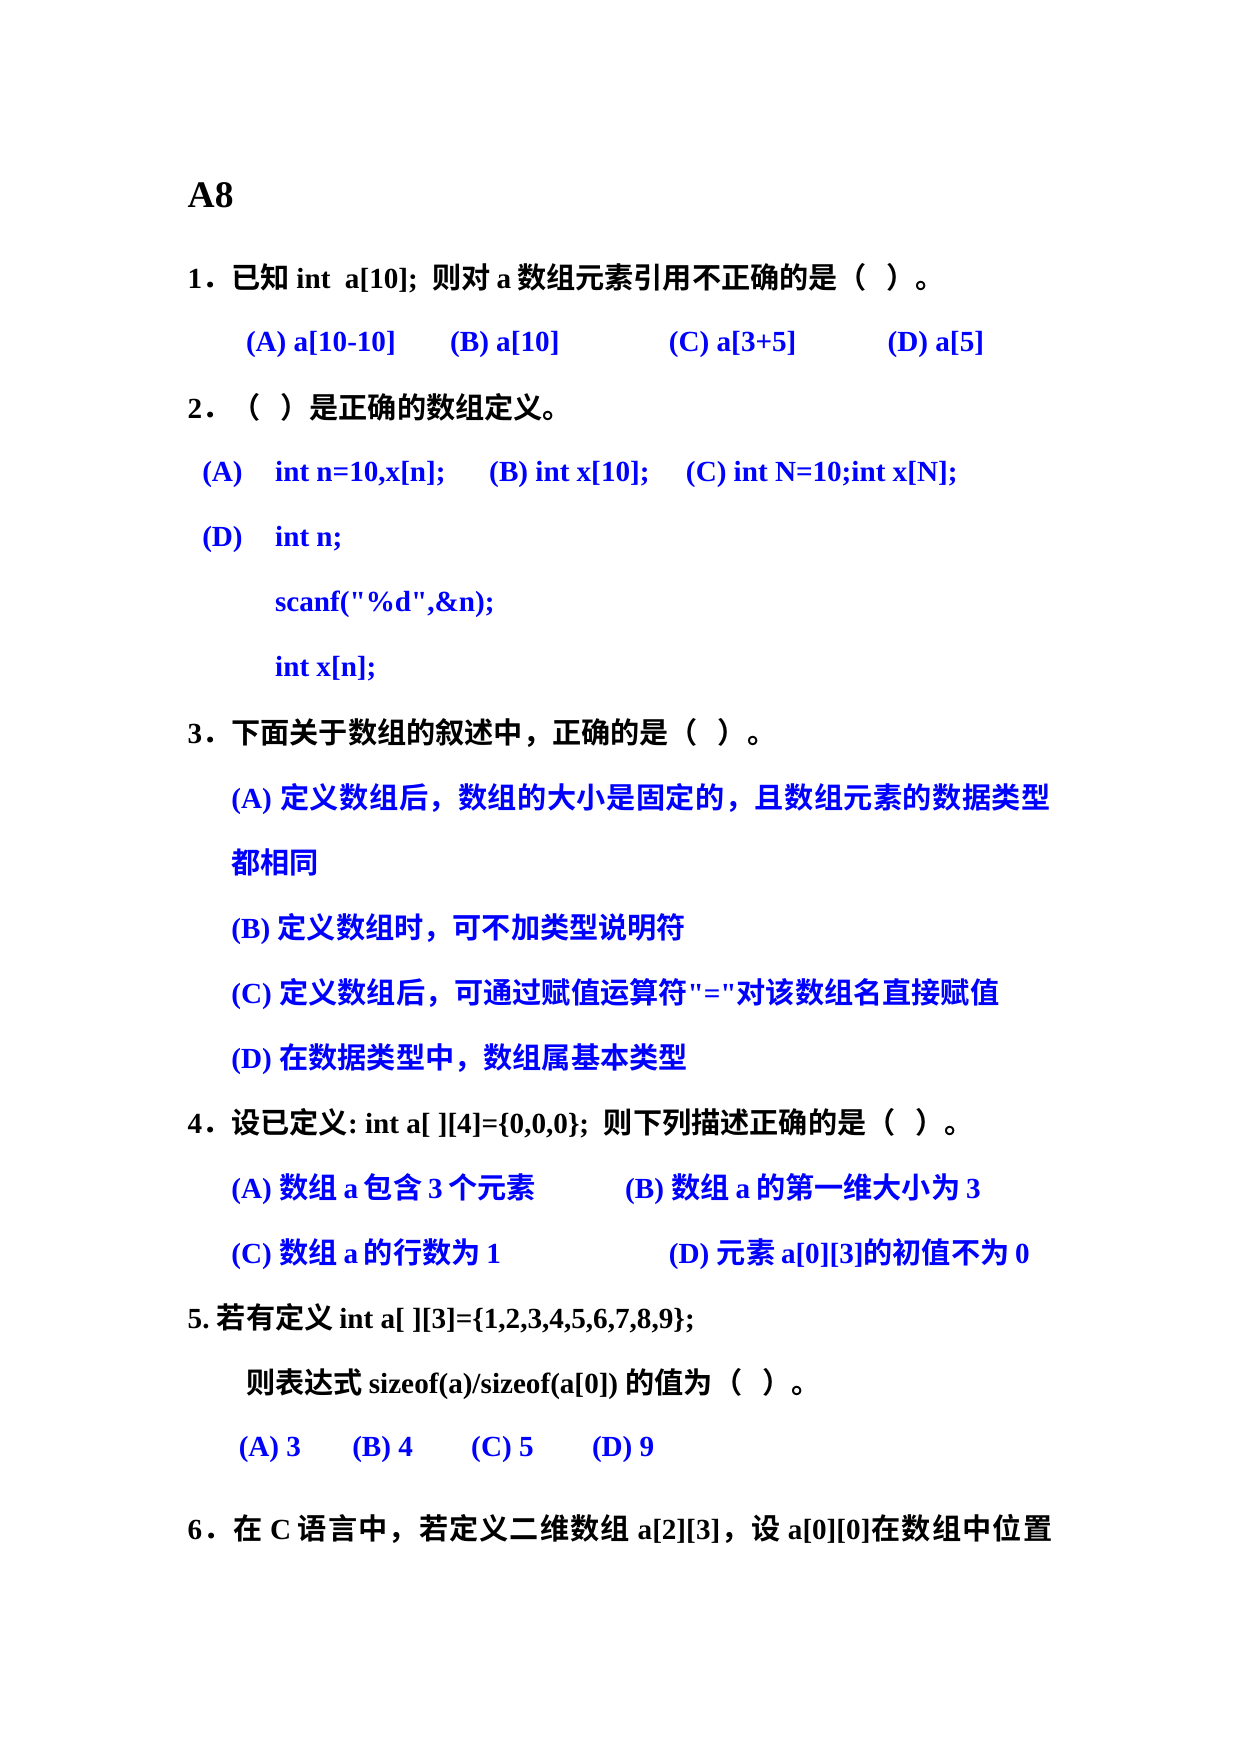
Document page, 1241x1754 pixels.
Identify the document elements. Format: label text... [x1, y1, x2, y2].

text 3．下面关于数组的叙述中，正确的是（ ）。 [187, 698, 1053, 763]
text (A) int n=10,x[n]; (B) int x[10]; (C) int N=10;int x[N]; [187, 438, 1053, 503]
text (D) 在数据类型中，数组属基本类型 [231, 1023, 1053, 1088]
text (B) 定义数组时，可不加类型说明符 [231, 893, 1053, 958]
text (A) 数组a包含3个元素 (B) 数组a的第一维大小为3 [187, 1153, 1053, 1218]
text 4．设已定义: int a[ ][4]={0,0,0}; 则下列描述正确的是（ ）。 [187, 1088, 1053, 1153]
text (A) 3 (B) 4 (C) 5 (D) 9 [187, 1413, 1053, 1478]
text (D) int n; [187, 503, 1053, 568]
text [187, 1494, 1053, 1559]
text int x[n]; [231, 633, 1053, 698]
text A8 [187, 162, 1053, 227]
text 2．（ ）是正确的数组定义。 [187, 373, 1053, 438]
text (C) 数组a的行数为1 (D) 元素a[0][3]的初值不为0 [187, 1218, 1053, 1283]
text (A) a[10-10] (B) a[10] (C) a[3+5] (D) a[5] [187, 308, 1053, 373]
text 1．已知 int a[10]; 则对a数组元素引用不正确的是（ ）。 [187, 243, 1053, 308]
text (A) 定义数组后，数组的大小是固定的，且数组元素的数据类型都相同 [231, 763, 1053, 893]
text 则表达式sizeof(a)/sizeof(a[0]) 的值为（ ）。 [246, 1348, 1053, 1413]
text scanf("%d",&n); [231, 568, 1053, 633]
text (C) 定义数组后，可通过赋值运算符"="对该数组名直接赋值 [231, 958, 1053, 1023]
text 5. 若有定义int a[ ][3]={1,2,3,4,5,6,7,8,9}; [187, 1283, 1053, 1348]
